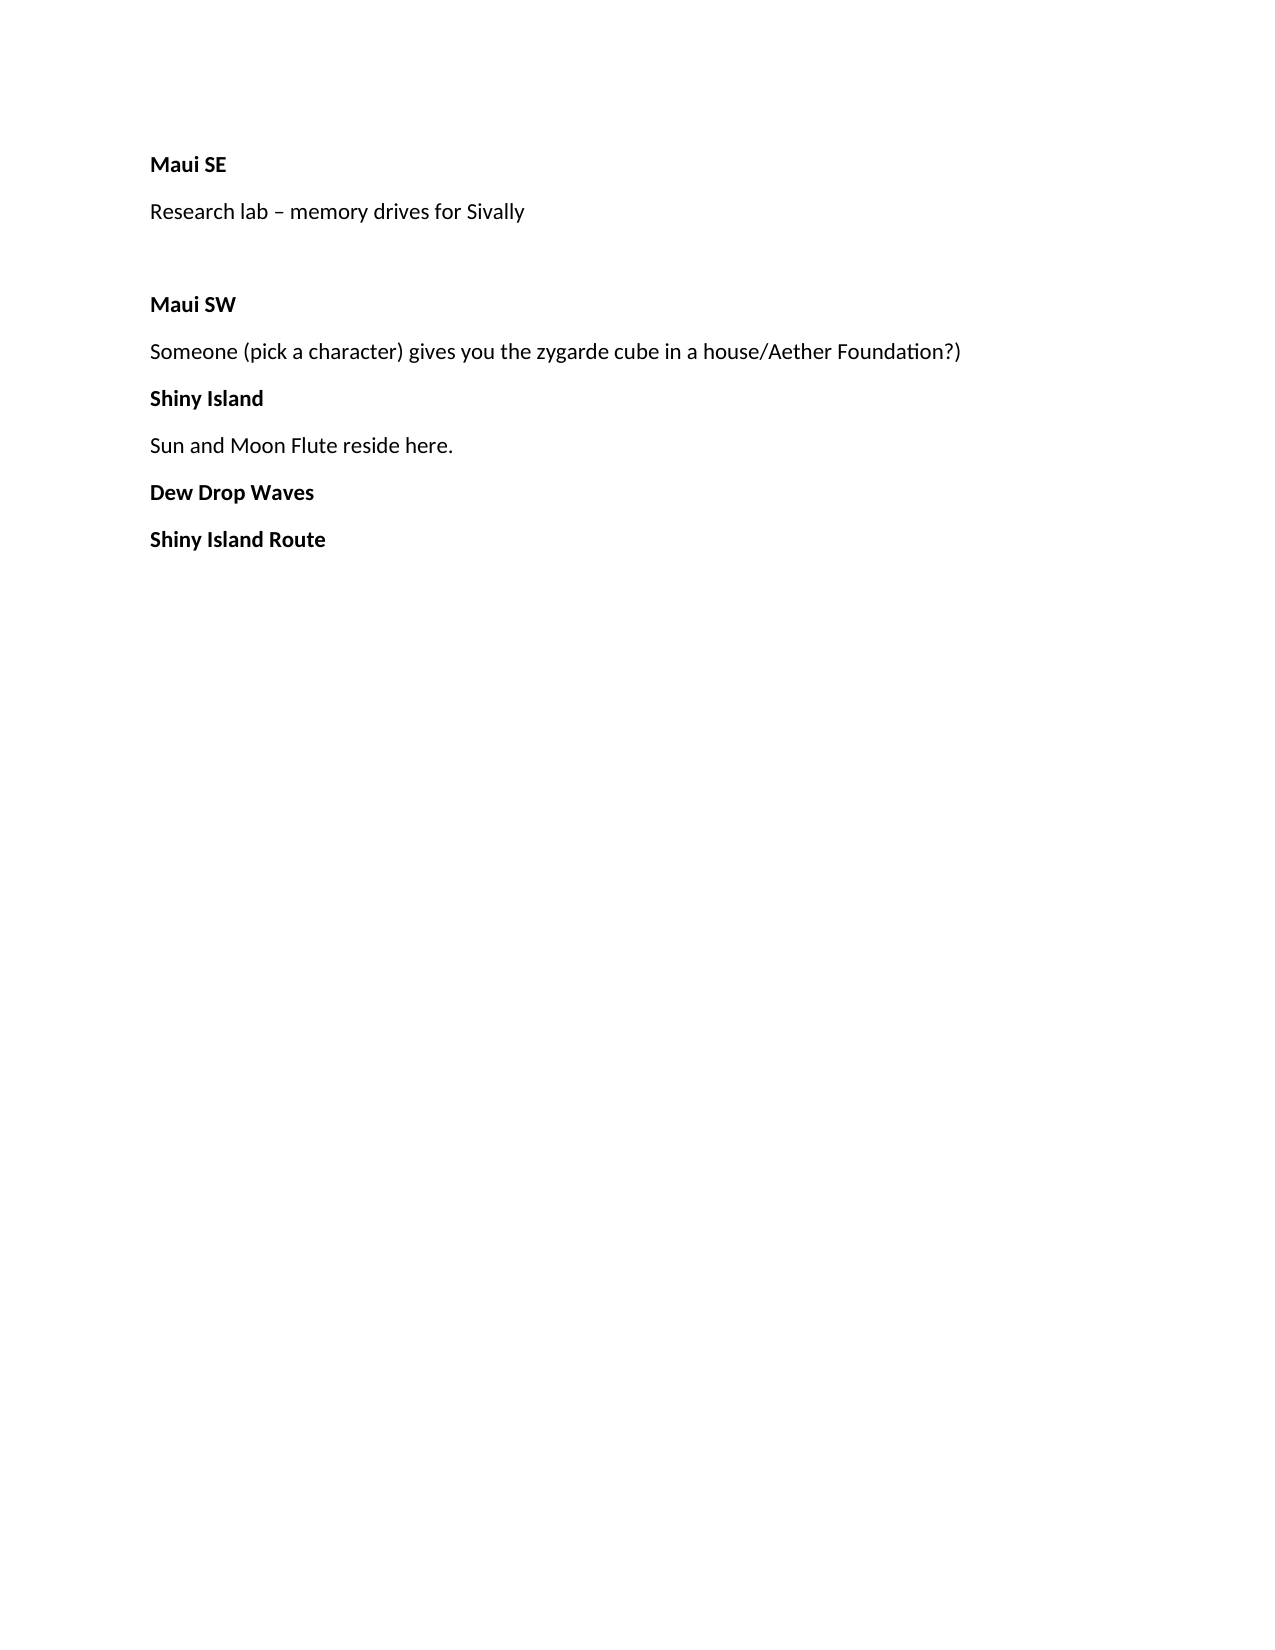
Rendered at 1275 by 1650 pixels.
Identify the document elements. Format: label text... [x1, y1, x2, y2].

text Shiny Island [150, 384, 1125, 412]
text Maui SE [150, 150, 1125, 178]
text Dew Drop Waves [150, 478, 1125, 506]
text Someone (pick a character) gives you the zygarde cube in a house/Aether Foundation?) [150, 337, 1125, 366]
text Research lab – memory drives for Sivally [150, 197, 1125, 225]
text Shiny Island Route [150, 525, 1125, 553]
text Sun and Moon Flute reside here. [150, 431, 1125, 459]
text Maui SW [150, 291, 1125, 319]
